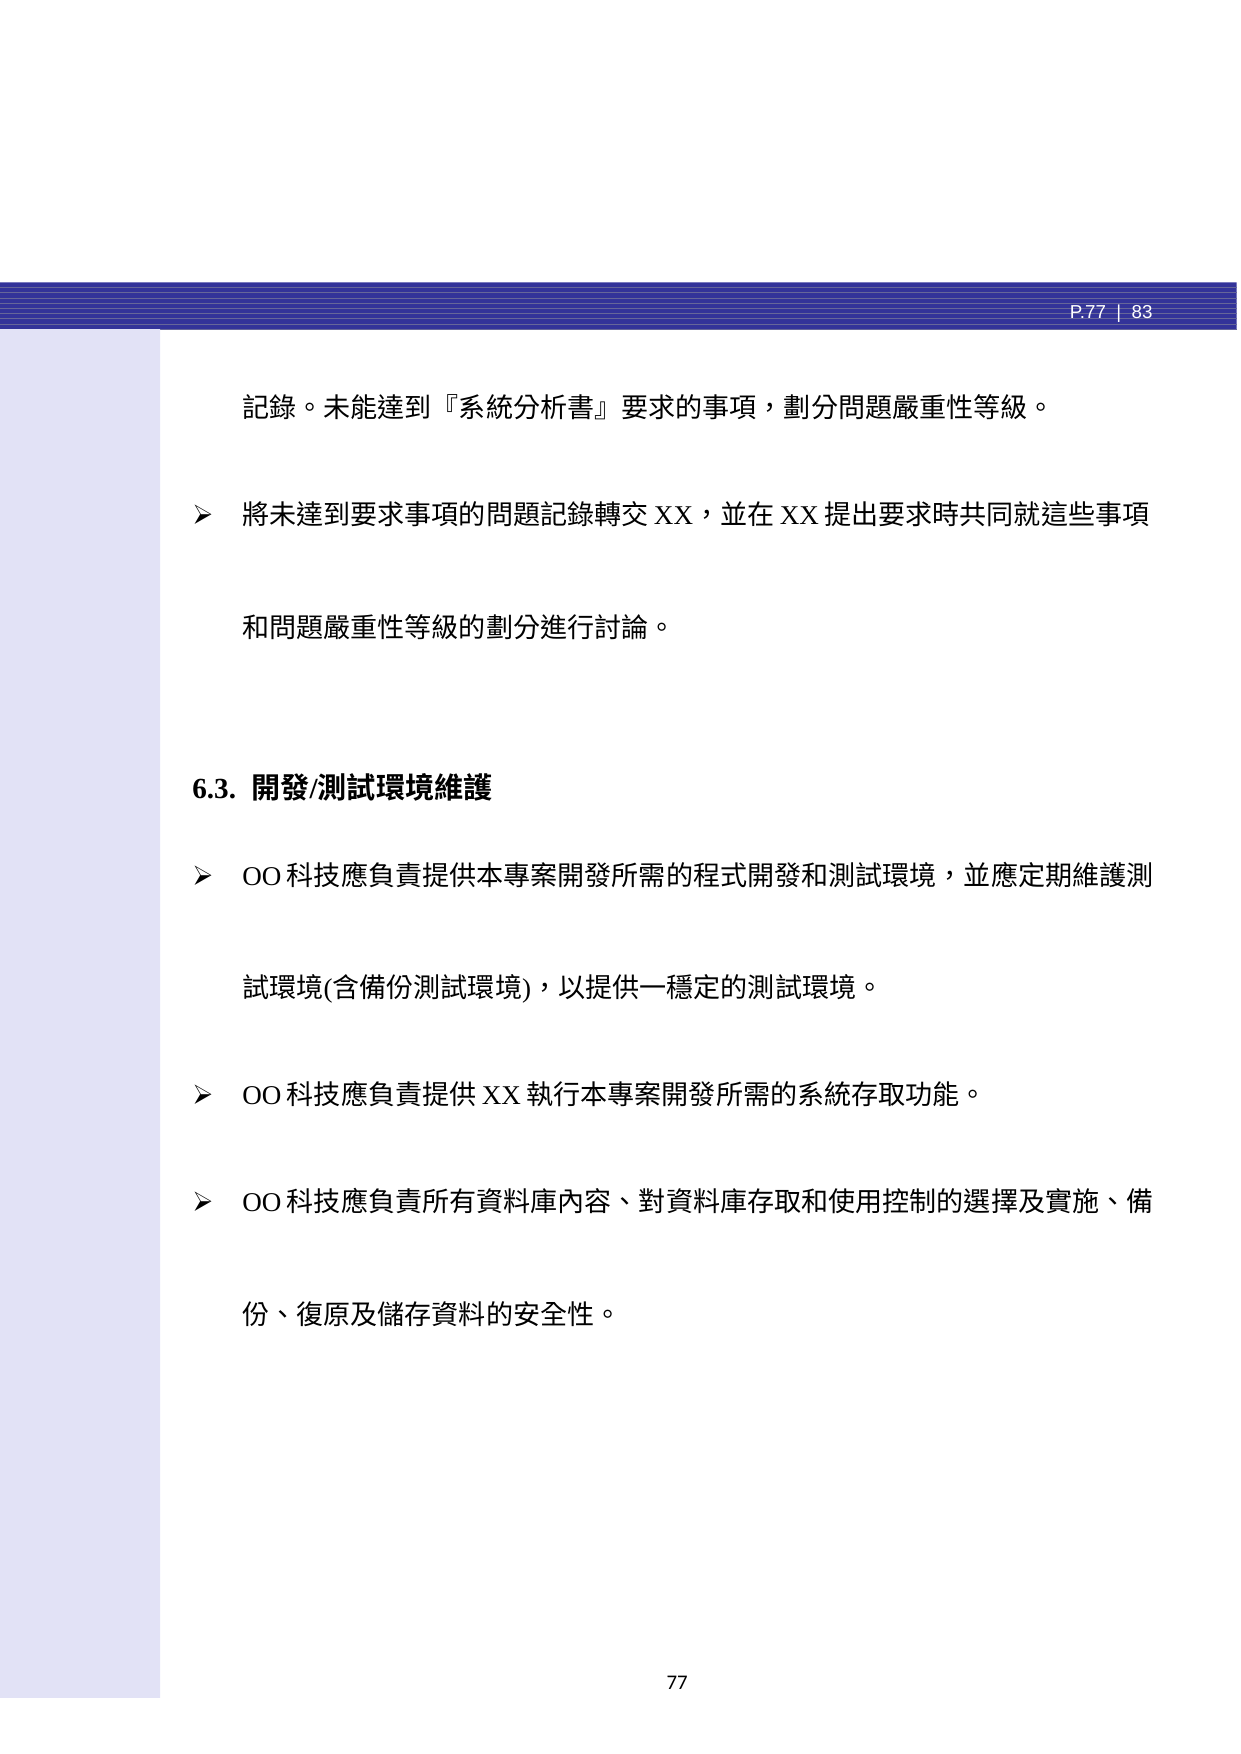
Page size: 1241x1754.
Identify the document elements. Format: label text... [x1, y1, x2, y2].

list OO科技應負責提供本專案開發所需的程式開發和測試環境，並應定期維護測試環境(含備份測試環境)，以提供一穩定的測試環境。 [192, 836, 1162, 1023]
list 開發/測試環境維護 [192, 748, 1162, 823]
list OO科技應負責所有資料庫內容、對資料庫存取和使用控制的選擇及實施、備份、復原及儲存資料的安全性。 [192, 1162, 1162, 1350]
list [192, 368, 1162, 443]
list 將未達到要求事項的問題記錄轉交XX，並在XX提出要求時共同就這些事項和問題嚴重性等級的劃分進行討論。 [192, 476, 1162, 663]
list OO科技應負責提供XX執行本專案開發所需的系統存取功能。 [192, 1055, 1162, 1130]
